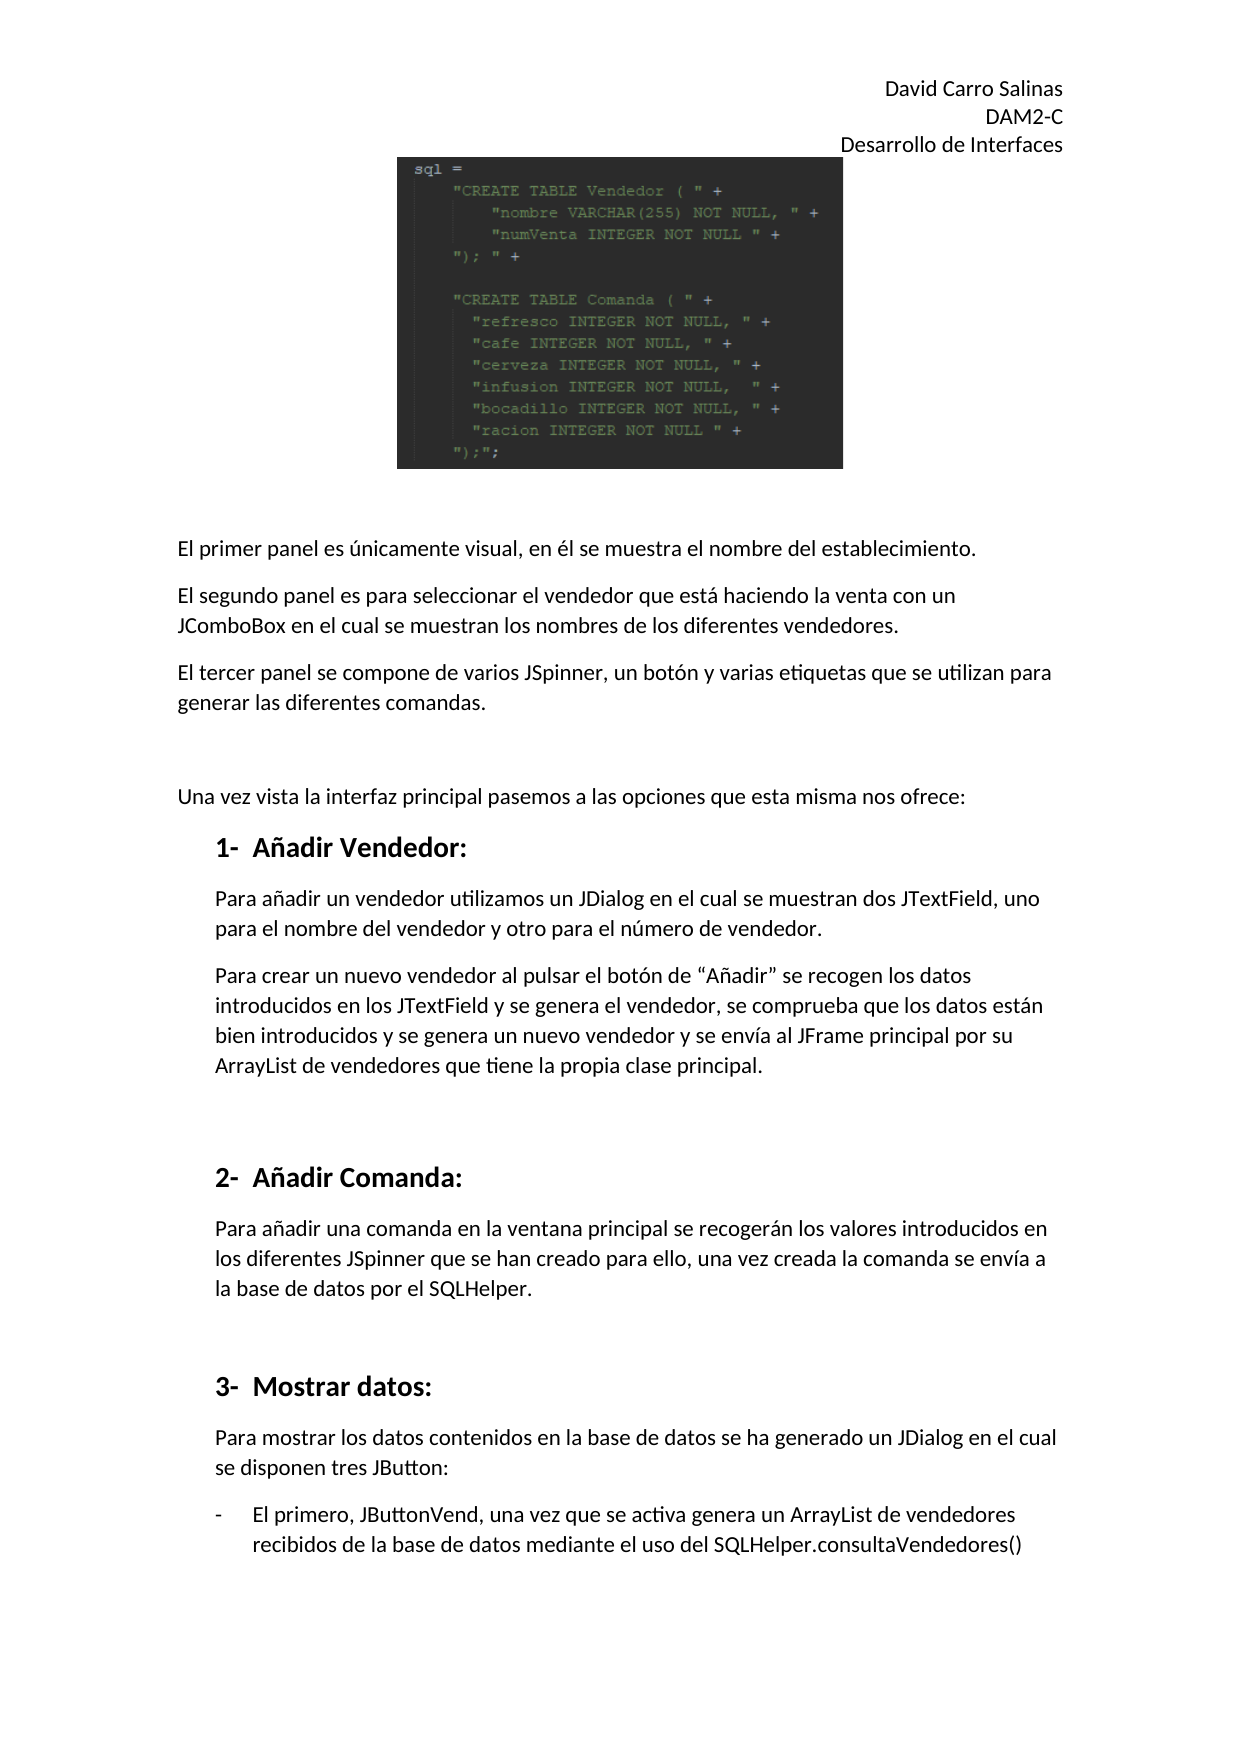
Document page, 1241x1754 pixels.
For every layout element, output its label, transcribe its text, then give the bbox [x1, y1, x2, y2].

list Añadir Comanda: [215, 1159, 1063, 1194]
text El segundo panel es para seleccionar el vendedor que está haciendo la venta con un JComboBox en el cual se muestran los nombres de los diferentes vendedores. [177, 581, 1063, 639]
text Para mostrar los datos contenidos en la base de datos se ha generado un JDialog en el cual se disponen tres JButton: [215, 1423, 1063, 1481]
picture [397, 157, 844, 469]
list El primero, JButtonVend, una vez que se activa genera un ArrayList de vendedores recibidos de la base de datos mediante el uso del SQLHelper.consultaVendedores() [215, 1500, 1063, 1558]
text Para crear un nuevo vendedor al pulsar el botón de “Añadir” se recogen los datos introducidos en los JTextField y se genera el vendedor, se comprueba que los datos están bien introducidos y se genera un nuevo vendedor y se envía al JFrame principal por su ArrayList de vendedores que tiene la propia clase principal. [215, 961, 1063, 1079]
list Mostrar datos: [215, 1368, 1063, 1404]
text El primer panel es únicamente visual, en él se muestra el nombre del establecimiento. [177, 534, 1063, 562]
text Una vez vista la interfaz principal pasemos a las opciones que esta misma nos ofrece: [177, 782, 1063, 810]
list Añadir Vendedor: [215, 829, 1063, 864]
text Para añadir un vendedor utilizamos un JDialog en el cual se muestran dos JTextField, uno para el nombre del vendedor y otro para el número de vendedor. [215, 884, 1063, 942]
text El tercer panel se compone de varios JSpinner, un botón y varias etiquetas que se utilizan para generar las diferentes comandas. [177, 658, 1063, 716]
text Para añadir una comanda en la ventana principal se recogerán los valores introducidos en los diferentes JSpinner que se han creado para ello, una vez creada la comanda se envía a la base de datos por el SQLHelper. [215, 1214, 1063, 1302]
